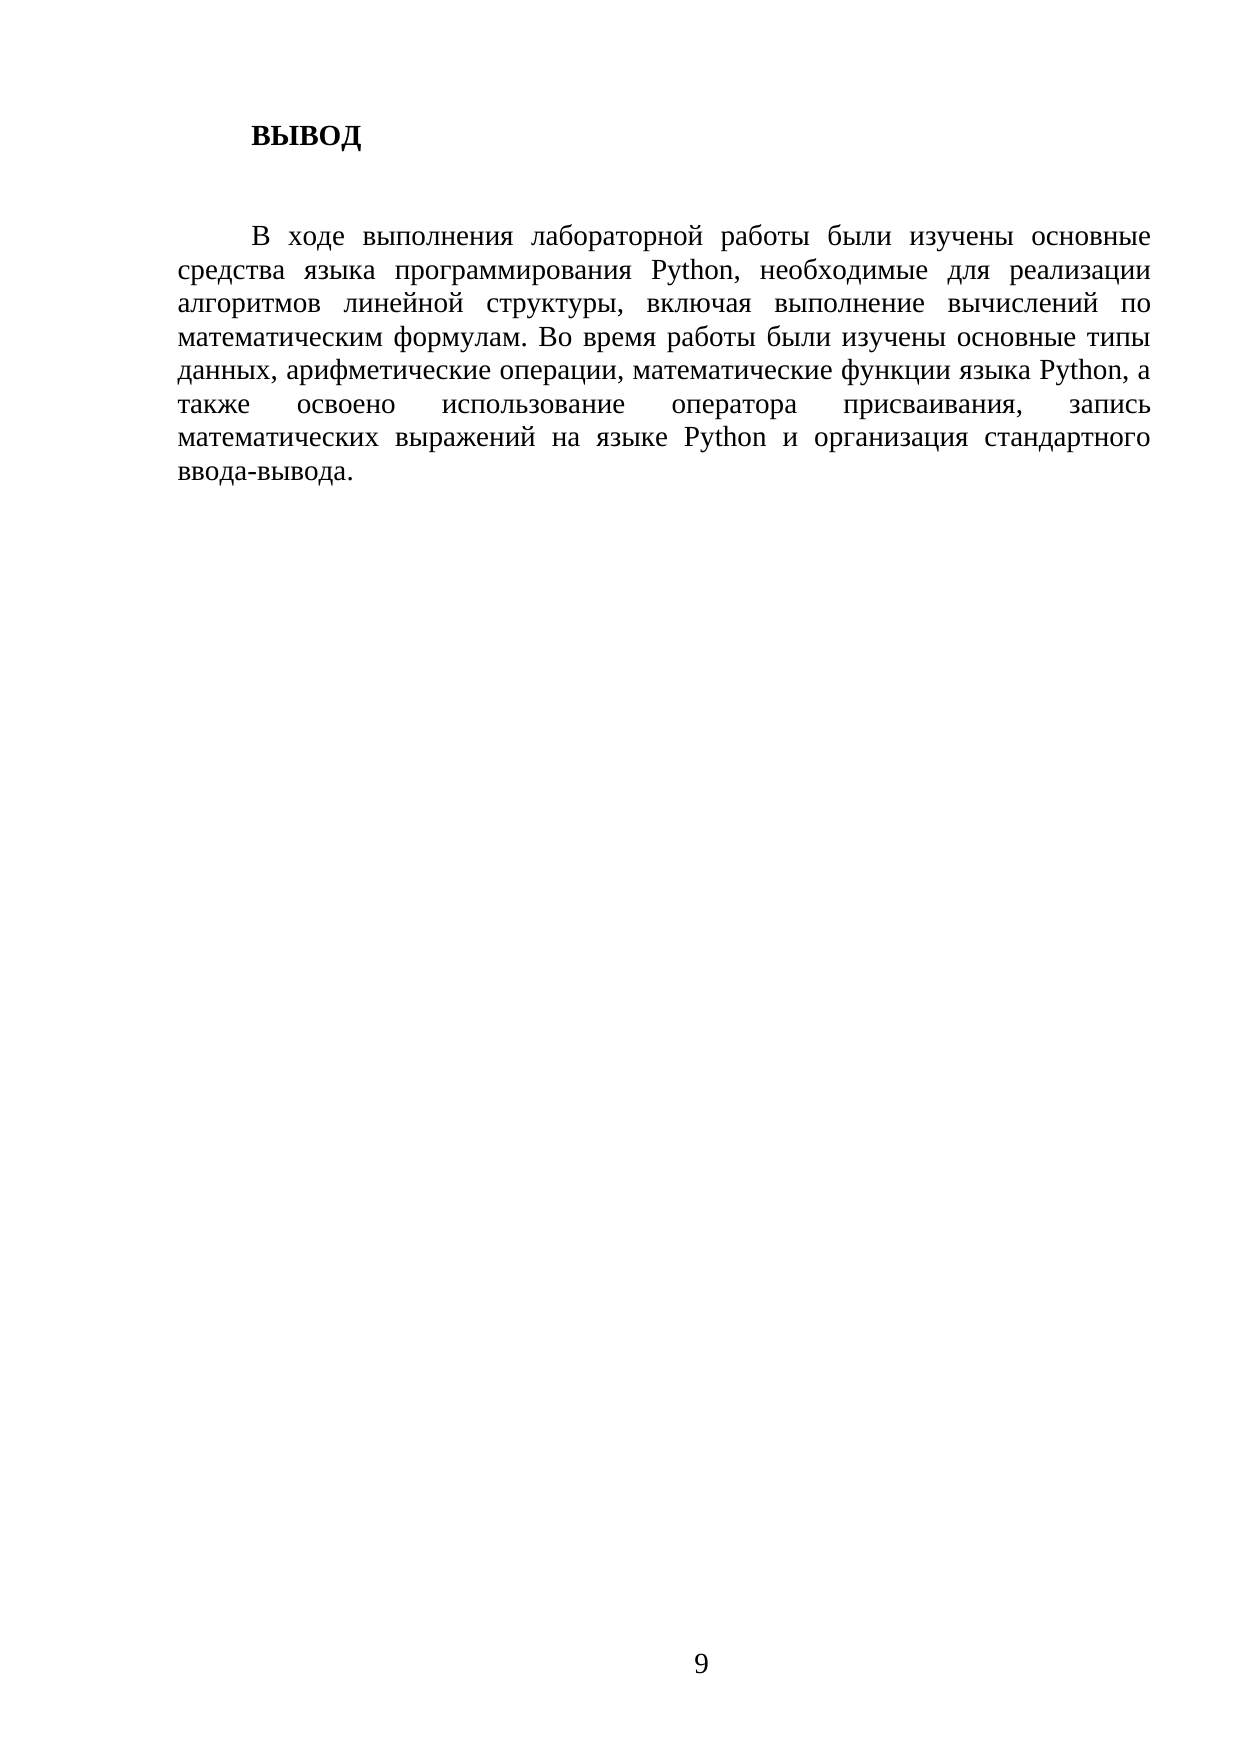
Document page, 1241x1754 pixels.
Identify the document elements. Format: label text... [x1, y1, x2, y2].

text В ходе выполнения лабораторной работы были изучены основные средства языка программирования Python, необходимые для реализации алгоритмов линейной структуры, включая выполнение вычислений по математическим формулам. Во время работы были изучены основные типы данных, арифметические операции, математические функции языка Python, а также освоено использование оператора присваивания, запись математических выражений на языке Python и организация стандартного ввода-вывода. [177, 218, 1152, 487]
subtitle ВЫВОД [177, 118, 1152, 152]
